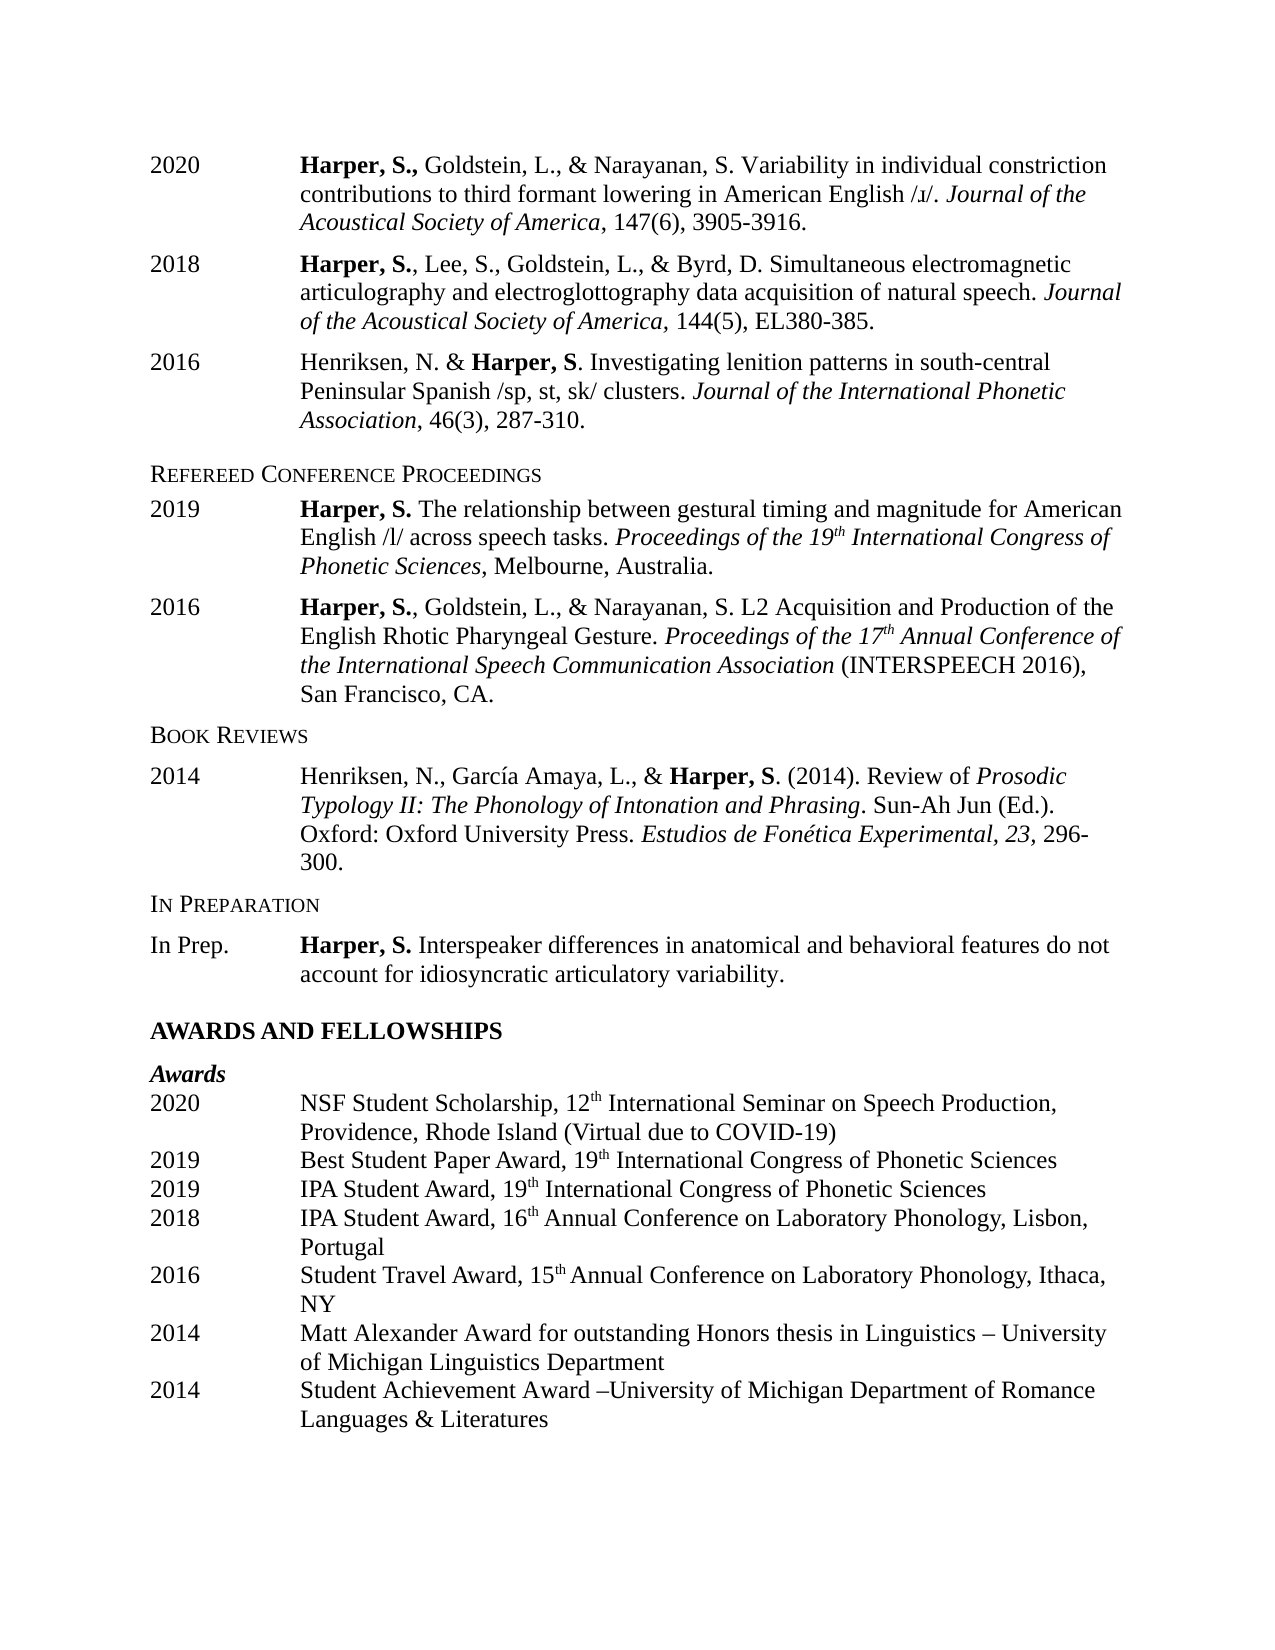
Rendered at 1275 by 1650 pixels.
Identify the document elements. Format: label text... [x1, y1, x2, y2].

text In Prep. Harper, S. Interspeaker differences in anatomical and behavioral features do not account for idiosyncratic articulatory variability. [150, 930, 1125, 987]
text 2020 NSF Student Scholarship, 12th International Seminar on Speech Production, Providence, Rhode Island (Virtual due to COVID-19) [150, 1088, 1125, 1146]
text AWARDS AND FELLOWSHIPS [150, 1016, 1125, 1045]
text 2019 Harper, S. The relationship between gestural timing and magnitude for American English /l/ across speech tasks. Proceedings of the 19th International Congress of Phonetic Sciences, Melbourne, Australia. [150, 494, 1125, 580]
text 2020 Harper, S., Goldstein, L., & Narayanan, S. Variability in individual constriction contributions to third formant lowering in American English /ɹ/. Journal of the Acoustical Society of America, 147(6), 3905-3916. [150, 150, 1125, 236]
text 2019 IPA Student Award, 19th International Congress of Phonetic Sciences [150, 1174, 1125, 1203]
text In Preparation [150, 889, 1125, 917]
text 2019 Best Student Paper Award, 19th International Congress of Phonetic Sciences [150, 1146, 1125, 1174]
text 2016 Henriksen, N. & Harper, S. Investigating lenition patterns in south-central Peninsular Spanish /sp, st, sk/ clusters. Journal of the International Phonetic Association, 46(3), 287-310. [150, 347, 1125, 434]
text 2016 Harper, S., Goldstein, L., & Narayanan, S. L2 Acquisition and Production of the English Rhotic Pharyngeal Gesture. Proceedings of the 17th Annual Conference of the International Speech Communication Association (INTERSPEECH 2016), San Francisco, CA. [150, 592, 1125, 707]
text 2014 Matt Alexander Award for outstanding Honors thesis in Linguistics – University of Michigan Linguistics Department [150, 1318, 1125, 1376]
text 2014 Henriksen, N., García Amaya, L., & Harper, S. (2014). Review of Prosodic Typology II: The Phonology of Intonation and Phrasing. Sun-Ah Jun (Ed.). Oxford: Oxford University Press. Estudios de Fonética Experimental, 23, 296-300. [150, 761, 1125, 876]
text 2014 Student Achievement Award –University of Michigan Department of Romance Languages & Literatures [150, 1376, 1125, 1433]
text 2018 IPA Student Award, 16th Annual Conference on Laboratory Phonology, Lisbon, Portugal [150, 1203, 1125, 1261]
text 2018 Harper, S., Lee, S., Goldstein, L., & Byrd, D. Simultaneous electromagnetic articulography and electroglottography data acquisition of natural speech. Journal of the Acoustical Society of America, 144(5), EL380-385. [150, 249, 1125, 335]
text Awards [150, 1059, 1125, 1088]
text 2016 Student Travel Award, 15th Annual Conference on Laboratory Phonology, Ithaca, NY [150, 1261, 1125, 1318]
text Refereed Conference Proceedings [150, 459, 1125, 487]
text Book Reviews [150, 720, 1125, 749]
